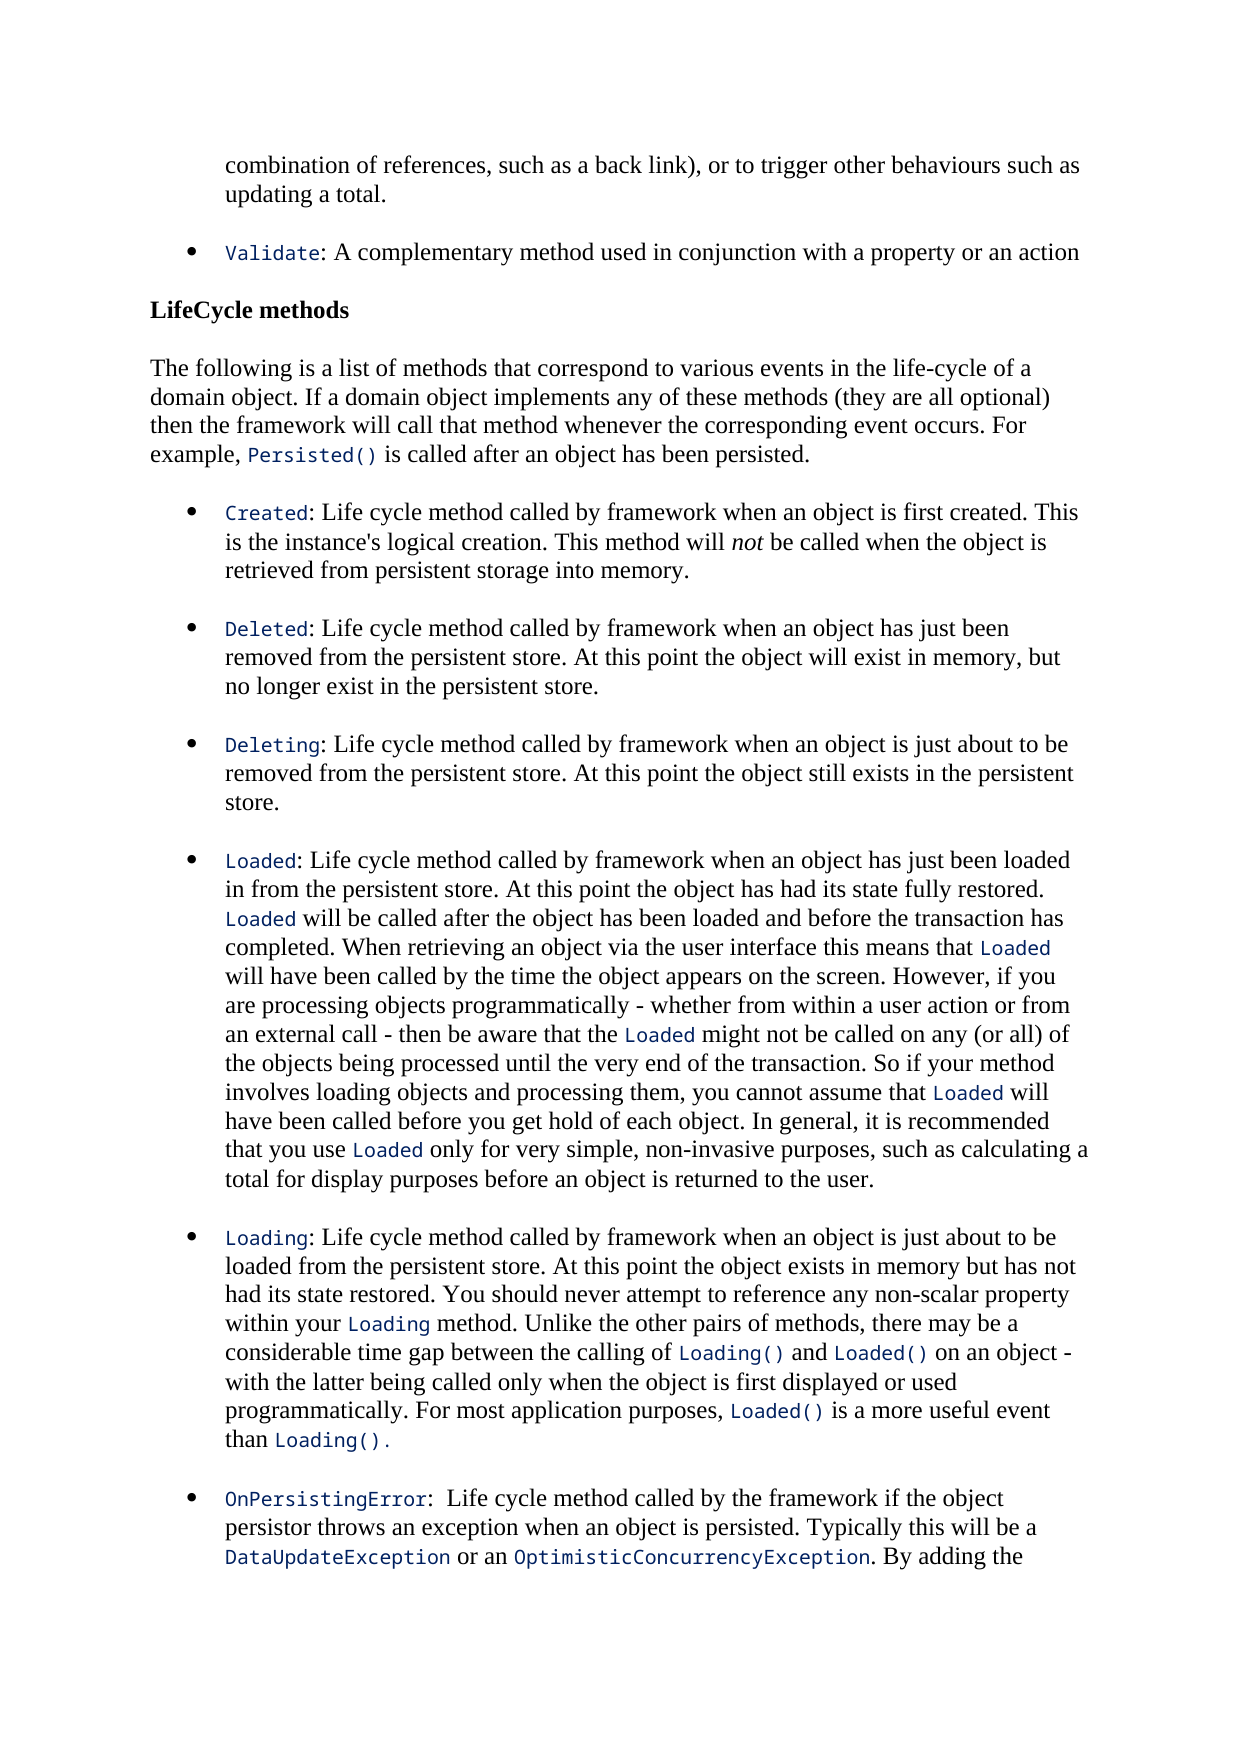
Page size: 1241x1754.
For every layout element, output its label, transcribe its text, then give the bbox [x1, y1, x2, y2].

list Deleted: Life cycle method called by framework when an object has just been removed from the persistent store. At this point the object will exist in memory, but no longer exist in the persistent store. [187, 613, 1090, 700]
list Deleting: Life cycle method called by framework when an object is just about to be removed from the persistent store. At this point the object still exists in the persistent store. [187, 729, 1090, 816]
list Loaded: Life cycle method called by framework when an object has just been loaded in from the persistent store. At this point the object has had its state fully restored. Loaded will be called after the object has been loaded and before the transaction has completed. When retrieving an object via the user interface this means that Loaded will have been called by the time the object appears on the screen. However, if you are processing objects programmatically - whether from within a user action or from an external call - then be aware that the Loaded might not be called on any (or all) of the objects being processed until the very end of the transaction. So if your method involves loading objects and processing them, you cannot assume that Loaded will have been called before you get hold of each object. In general, it is recommended that you use Loaded only for very simple, non-invasive purposes, such as calculating a total for display purposes before an object is returned to the user. [187, 845, 1090, 1192]
list Validate: A complementary method used in conjunction with a property or an action [187, 237, 1090, 266]
subtitle LifeCycle methods [150, 295, 1090, 324]
